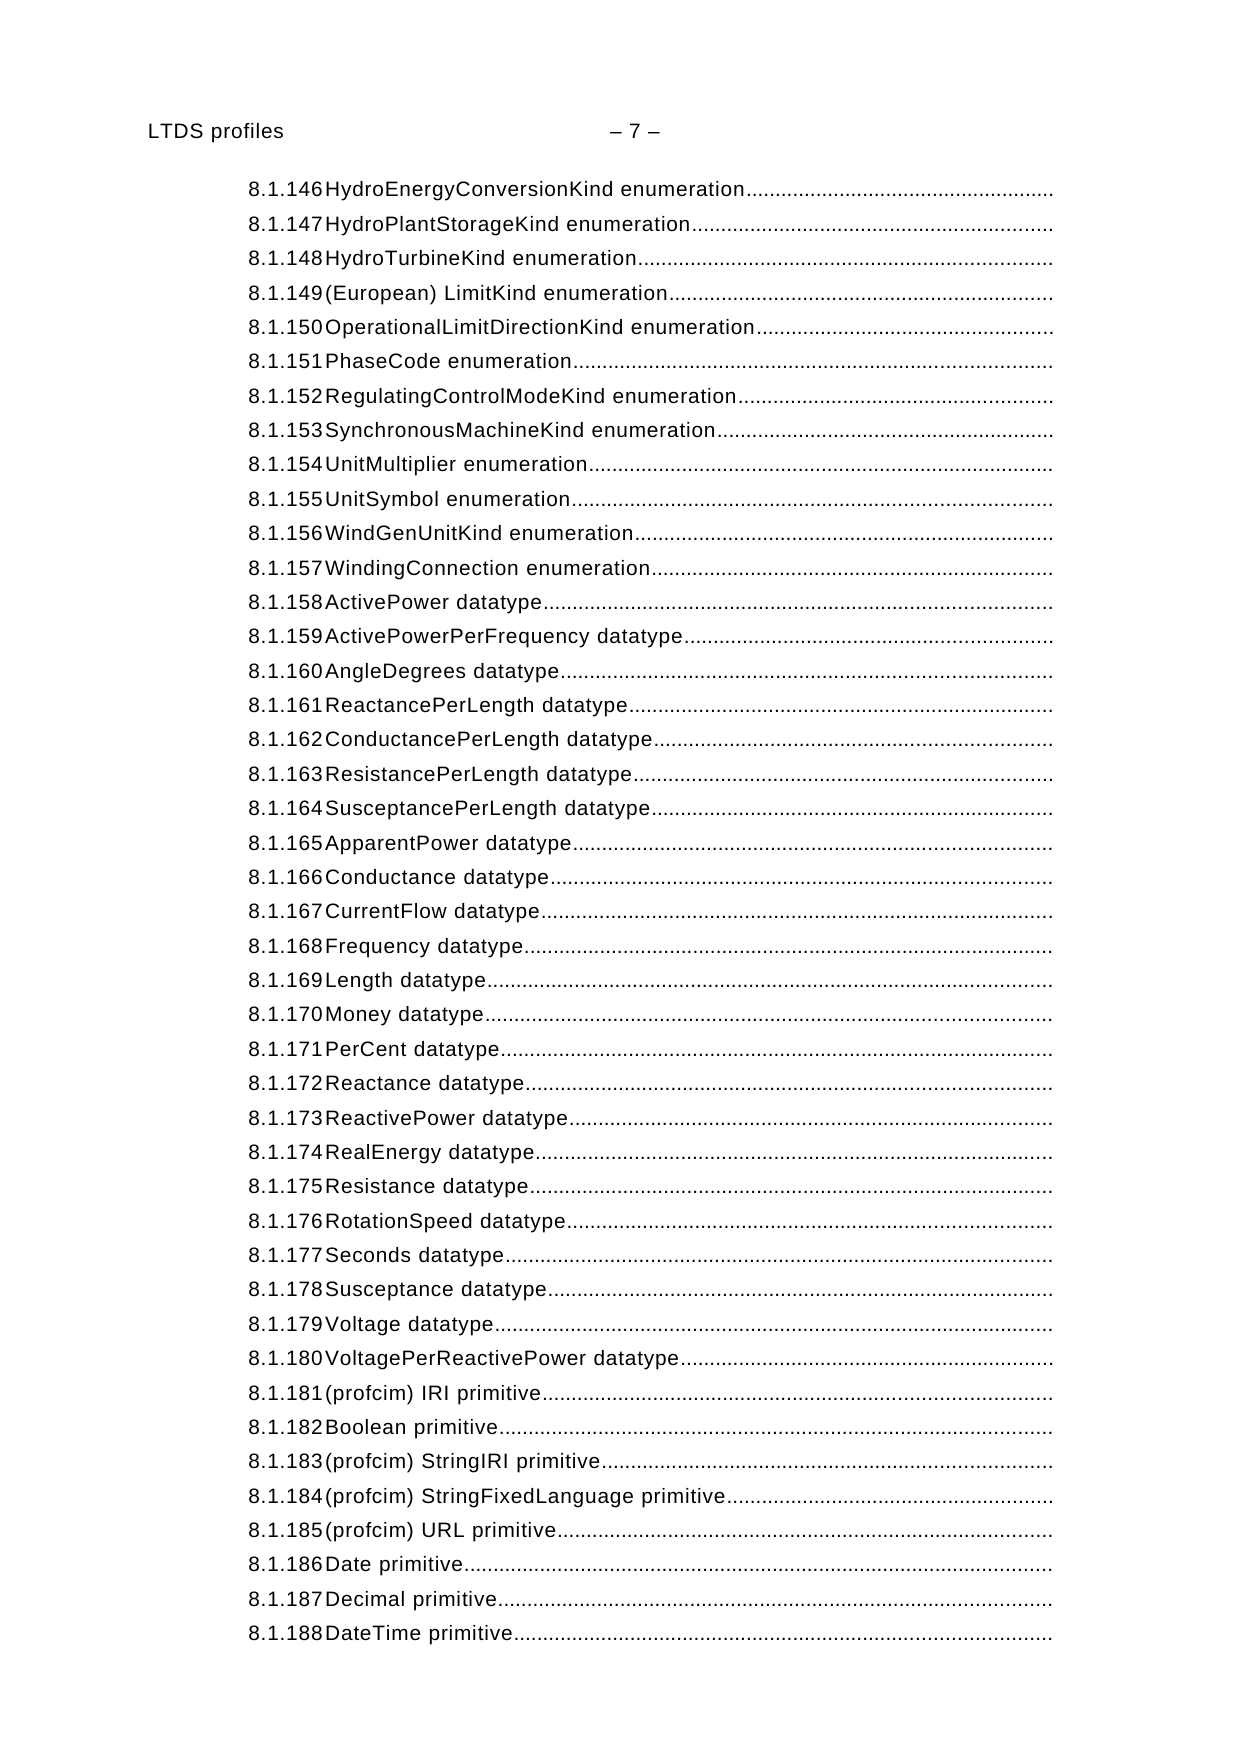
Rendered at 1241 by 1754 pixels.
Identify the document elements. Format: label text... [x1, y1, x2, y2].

text 8.1.158 ActivePower datatype 130 [248, 590, 1022, 614]
text 8.1.183 (profcim) StringIRI primitive 135 [248, 1449, 1022, 1473]
text 8.1.172 Reactance datatype 133 [248, 1071, 1022, 1095]
text 8.1.176 RotationSpeed datatype 134 [248, 1208, 1022, 1232]
text 8.1.166 Conductance datatype 132 [248, 865, 1022, 889]
text 8.1.181 (profcim) IRI primitive 135 [248, 1380, 1022, 1404]
text 8.1.187 Decimal primitive 135 [248, 1587, 1022, 1611]
text 8.1.160 AngleDegrees datatype 130 [248, 658, 1022, 682]
text 8.1.167 CurrentFlow datatype 132 [248, 899, 1022, 923]
text 8.1.156 WindGenUnitKind enumeration 129 [248, 521, 1022, 545]
text 8.1.161 ReactancePerLength datatype 131 [248, 693, 1022, 717]
text 8.1.152 RegulatingControlModeKind enumeration 123 [248, 383, 1022, 407]
text 8.1.168 Frequency datatype 132 [248, 933, 1022, 957]
text 8.1.177 Seconds datatype 134 [248, 1243, 1022, 1267]
text 8.1.170 Money datatype 132 [248, 1002, 1022, 1026]
text 8.1.186 Date primitive 135 [248, 1552, 1022, 1576]
text 8.1.159 ActivePowerPerFrequency datatype 130 [248, 624, 1022, 648]
text 8.1.175 Resistance datatype 133 [248, 1174, 1022, 1198]
text 8.1.154 UnitMultiplier enumeration 124 [248, 452, 1022, 476]
text 8.1.153 SynchronousMachineKind enumeration 124 [248, 418, 1022, 442]
text 8.1.173 ReactivePower datatype 133 [248, 1105, 1022, 1129]
text 8.1.147 HydroPlantStorageKind enumeration 121 [248, 212, 1022, 236]
text 8.1.164 SusceptancePerLength datatype 131 [248, 796, 1022, 820]
text 8.1.157 WindingConnection enumeration 130 [248, 555, 1022, 579]
text 8.1.184 (profcim) StringFixedLanguage primitive 135 [248, 1483, 1022, 1507]
text 8.1.188 DateTime primitive 135 [248, 1621, 1022, 1645]
text 8.1.185 (profcim) URL primitive 135 [248, 1518, 1022, 1542]
text 8.1.179 Voltage datatype 134 [248, 1312, 1022, 1336]
text 8.1.155 UnitSymbol enumeration 125 [248, 487, 1022, 511]
text 8.1.182 Boolean primitive 135 [248, 1415, 1022, 1439]
text 8.1.174 RealEnergy datatype 133 [248, 1140, 1022, 1164]
text 8.1.146 HydroEnergyConversionKind enumeration 120 [248, 177, 1022, 201]
text 8.1.149 (European) LimitKind enumeration 121 [248, 280, 1022, 304]
text 8.1.148 HydroTurbineKind enumeration 121 [248, 246, 1022, 270]
text 8.1.178 Susceptance datatype 134 [248, 1277, 1022, 1301]
text 8.1.163 ResistancePerLength datatype 131 [248, 762, 1022, 786]
text 8.1.150 OperationalLimitDirectionKind enumeration 122 [248, 315, 1022, 339]
text 8.1.171 PerCent datatype 133 [248, 1037, 1022, 1061]
text 8.1.169 Length datatype 132 [248, 968, 1022, 992]
text 8.1.162 ConductancePerLength datatype 131 [248, 727, 1022, 751]
text 8.1.180 VoltagePerReactivePower datatype 134 [248, 1346, 1022, 1370]
text 8.1.151 PhaseCode enumeration 123 [248, 349, 1022, 373]
text 8.1.165 ApparentPower datatype 131 [248, 830, 1022, 854]
